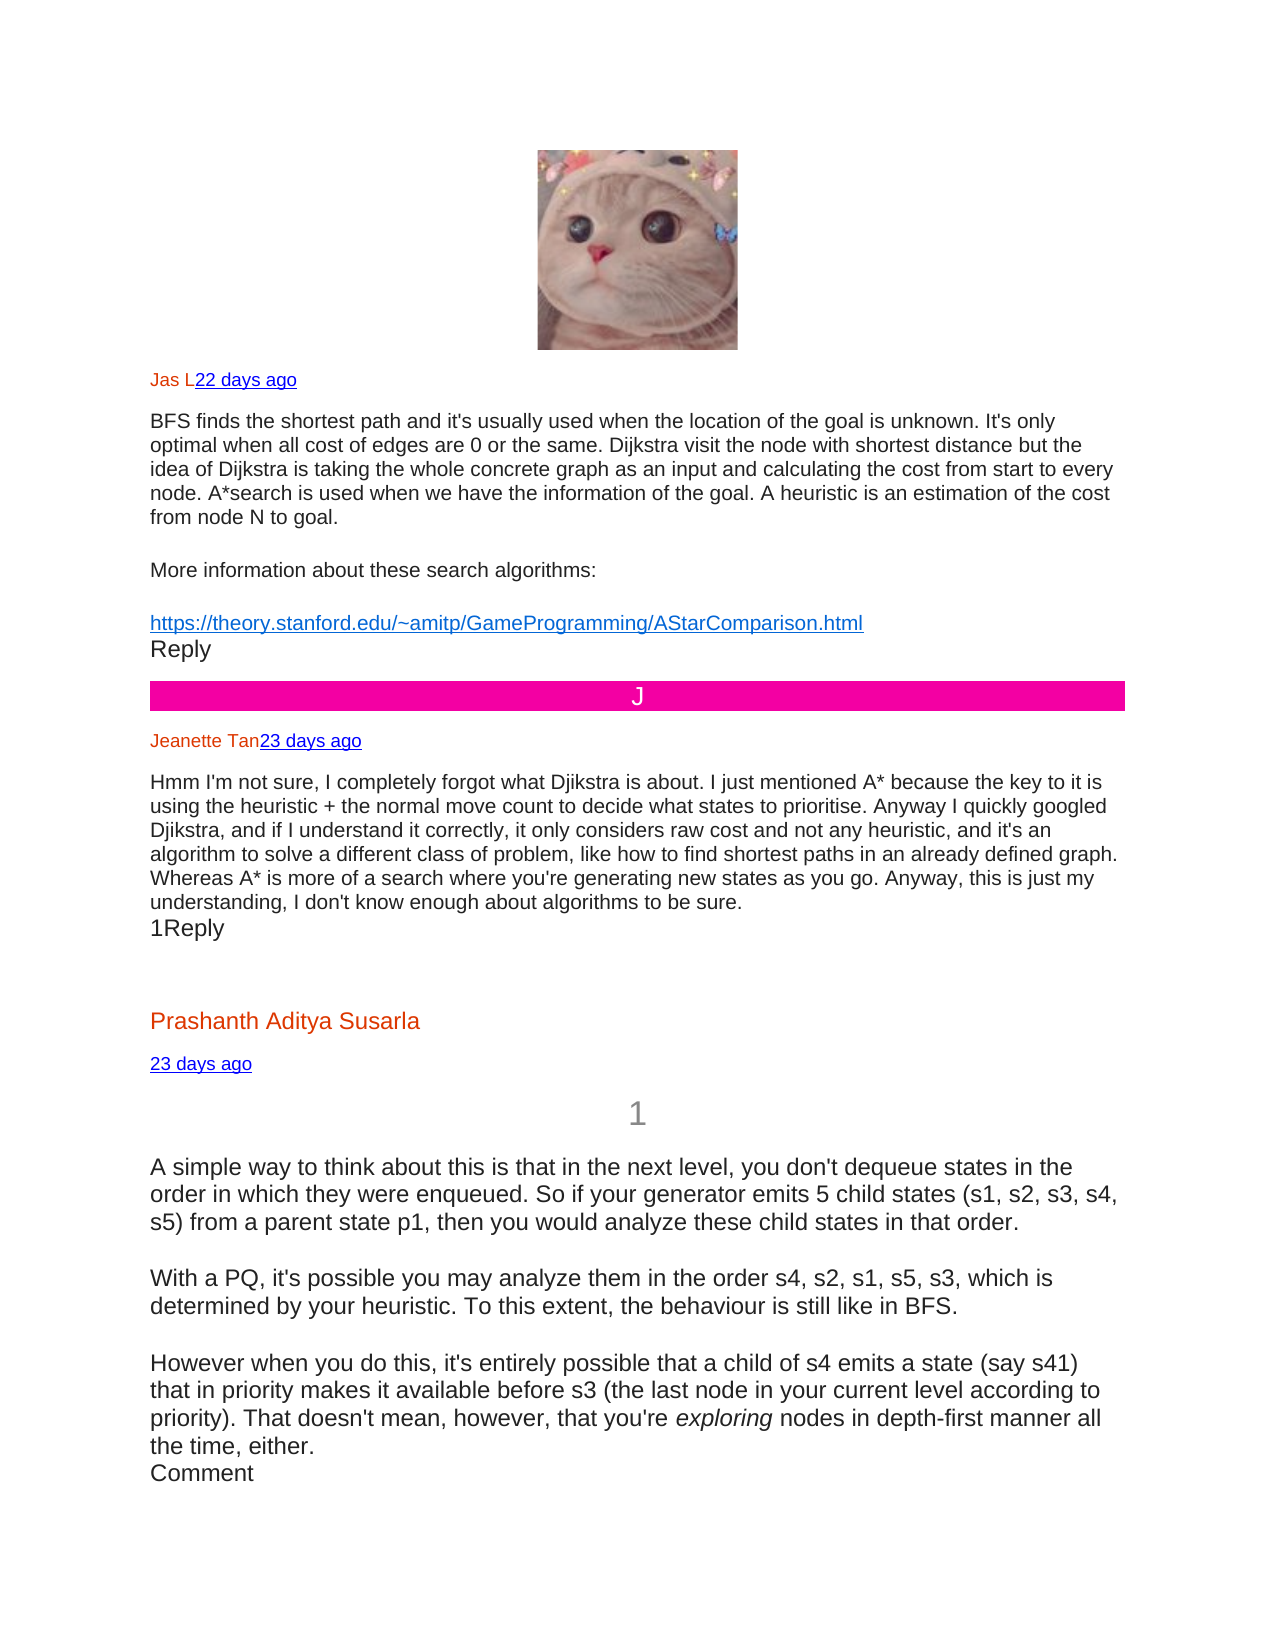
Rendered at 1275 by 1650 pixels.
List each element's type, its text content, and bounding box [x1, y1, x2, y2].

text Jas L22 days ago [150, 369, 1125, 390]
text Prashanth Aditya Susarla [150, 1007, 1125, 1034]
text With a PQ, it's possible you may analyze them in the order s4, s2, s1, s5, s3, which is determined by your heuristic. To this extent, the behaviour is still like in BFS. [150, 1264, 1125, 1319]
text A simple way to think about this is that in the next level, you don't dequeue states in the order in which they were enqueued. So if your generator emits 5 child states (s1, s2, s3, s4, s5) from a parent state p1, then you would analyze these child states in that order. [150, 1152, 1125, 1235]
text More information about these search algorithms: [150, 558, 1125, 582]
picture [537, 150, 738, 350]
text However when you do this, it's entirely possible that a child of s4 emits a state (say s41) that in priority makes it available before s3 (the last node in your current level according to priority). That doesn't mean, however, that you're exploring nodes in depth-first manner all the time, either. [150, 1349, 1125, 1459]
text J [150, 681, 1125, 711]
text Hmm I'm not sure, I completely forgot what Djikstra is about. I just mentioned A* because the key to it is using the heuristic + the normal move count to decide what states to prioritise. Anyway I quickly googled Djikstra, and if I understand it correctly, it only considers raw cost and not any heuristic, and it's an algorithm to solve a different class of problem, like how to find shortest paths in an already defined graph. Whereas A* is more of a search where you're generating new states as you go. Anyway, this is just my understanding, I don't know enough about algorithms to be sure. [150, 770, 1125, 914]
text Comment [150, 1459, 1125, 1487]
text BFS finds the shortest path and it's usually used when the location of the goal is unknown. It's only optimal when all cost of edges are 0 or the same. Dijkstra visit the node with shortest distance but the idea of Dijkstra is taking the whole concrete graph as an input and calculating the cost from start to every node. A*search is used when we have the information of the goal. A heuristic is an estimation of the cost from node N to goal. [150, 409, 1125, 528]
text https://theory.stanford.edu/~amitp/GameProgramming/AStarComparison.html [150, 611, 1125, 635]
text 1Reply [150, 914, 1125, 941]
text 1 [150, 1093, 1125, 1133]
text Reply [150, 635, 1125, 662]
text Jeanette Tan23 days ago [150, 730, 1125, 752]
text 23 days ago [150, 1053, 1125, 1075]
